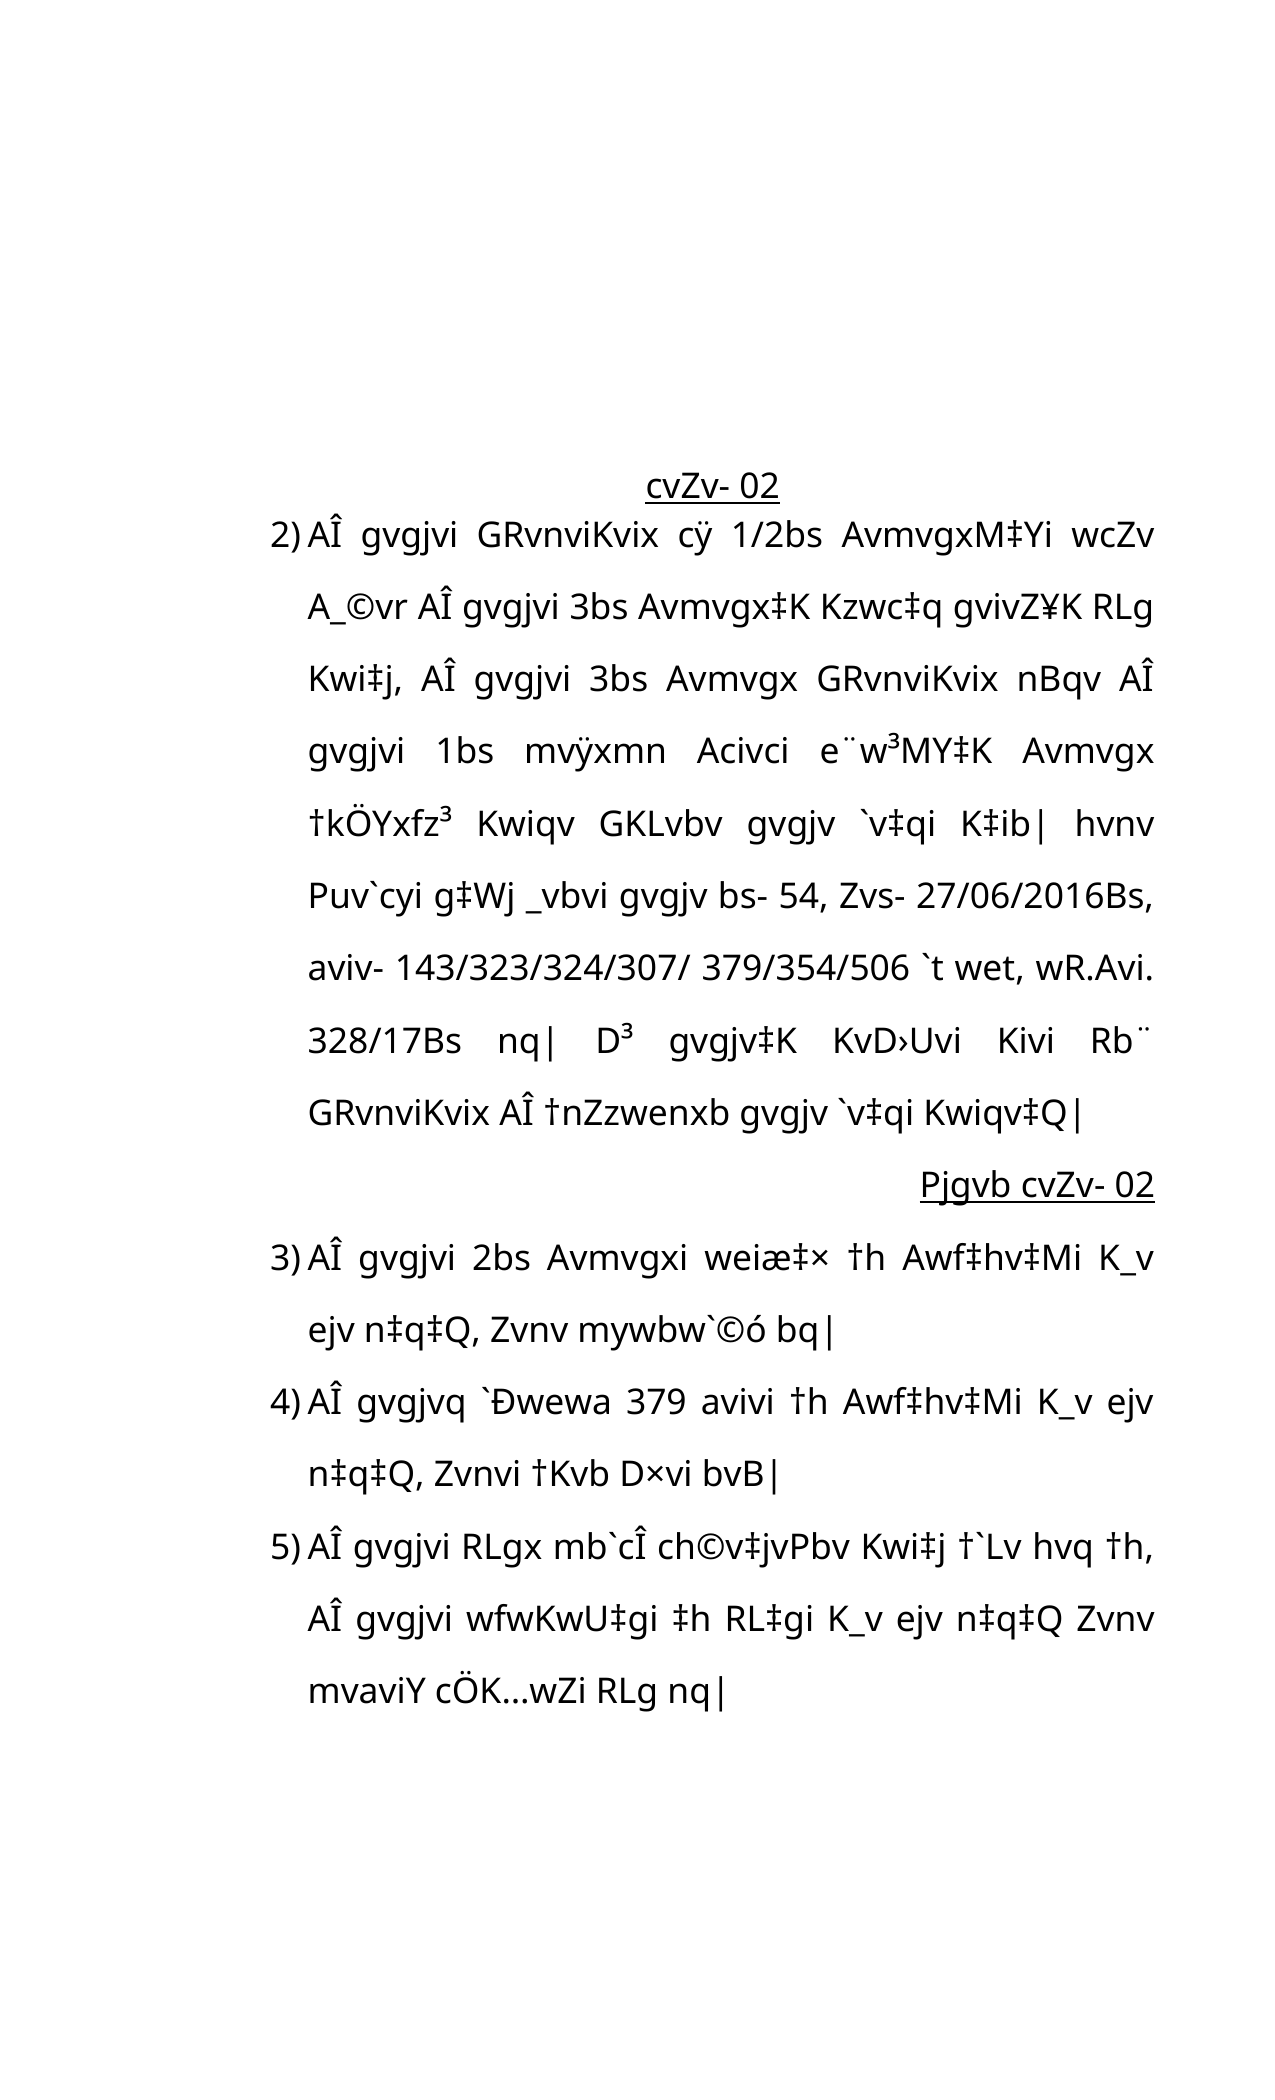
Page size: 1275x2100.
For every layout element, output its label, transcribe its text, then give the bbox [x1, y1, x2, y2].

list AÎ gvgjvi 2bs Avmvgxi weiæ‡× †h Awf‡hv‡Mi K_v ejv n‡q‡Q, Zvnv mywbw`©ó bq| [270, 1232, 1155, 1352]
list AÎ gvgjvq `Ðwewa 379 avivi †h Awf‡hv‡Mi K_v ejv n‡q‡Q, Zvnvi †Kvb D×vi bvB| [270, 1377, 1155, 1497]
list AÎ gvgjvi RLgx mb`cÎ ch©v‡jvPbv Kwi‡j †`Lv hvq †h, AÎ gvgjvi wfwKwU‡gi ‡h RL‡gi K_v ejv n‡q‡Q Zvnv mvaviY cÖK…wZi RLg nq| [270, 1521, 1155, 1714]
list Pjgvb cvZv- 02 [307, 1160, 1155, 1208]
list AÎ gvgjvi GRvnviKvix cÿ 1/2bs AvmvgxM‡Yi wcZv A_©vr AÎ gvgjvi 3bs Avmvgx‡K Kzwc‡q gvivZ¥K RLg Kwi‡j, AÎ gvgjvi 3bs Avmvgx GRvnviKvix nBqv AÎ gvgjvi 1bs mvÿxmn Acivci e¨w³MY‡K Avmvgx †kÖYxfz³ Kwiqv GKLvbv gvgjv `v‡qi K‡ib| hvnv Puv`cyi g‡Wj _vbvi gvgjv bs- 54, Zvs- 27/06/2016Bs, aviv- 143/323/324/307/ 379/354/506 `t wet, wR.Avi. 328/17Bs nq| D³ gvgjv‡K KvD›Uvi Kivi Rb¨ GRvnviKvix AÎ †nZzwenxb gvgjv `v‡qi Kwiqv‡Q| [270, 509, 1155, 1136]
